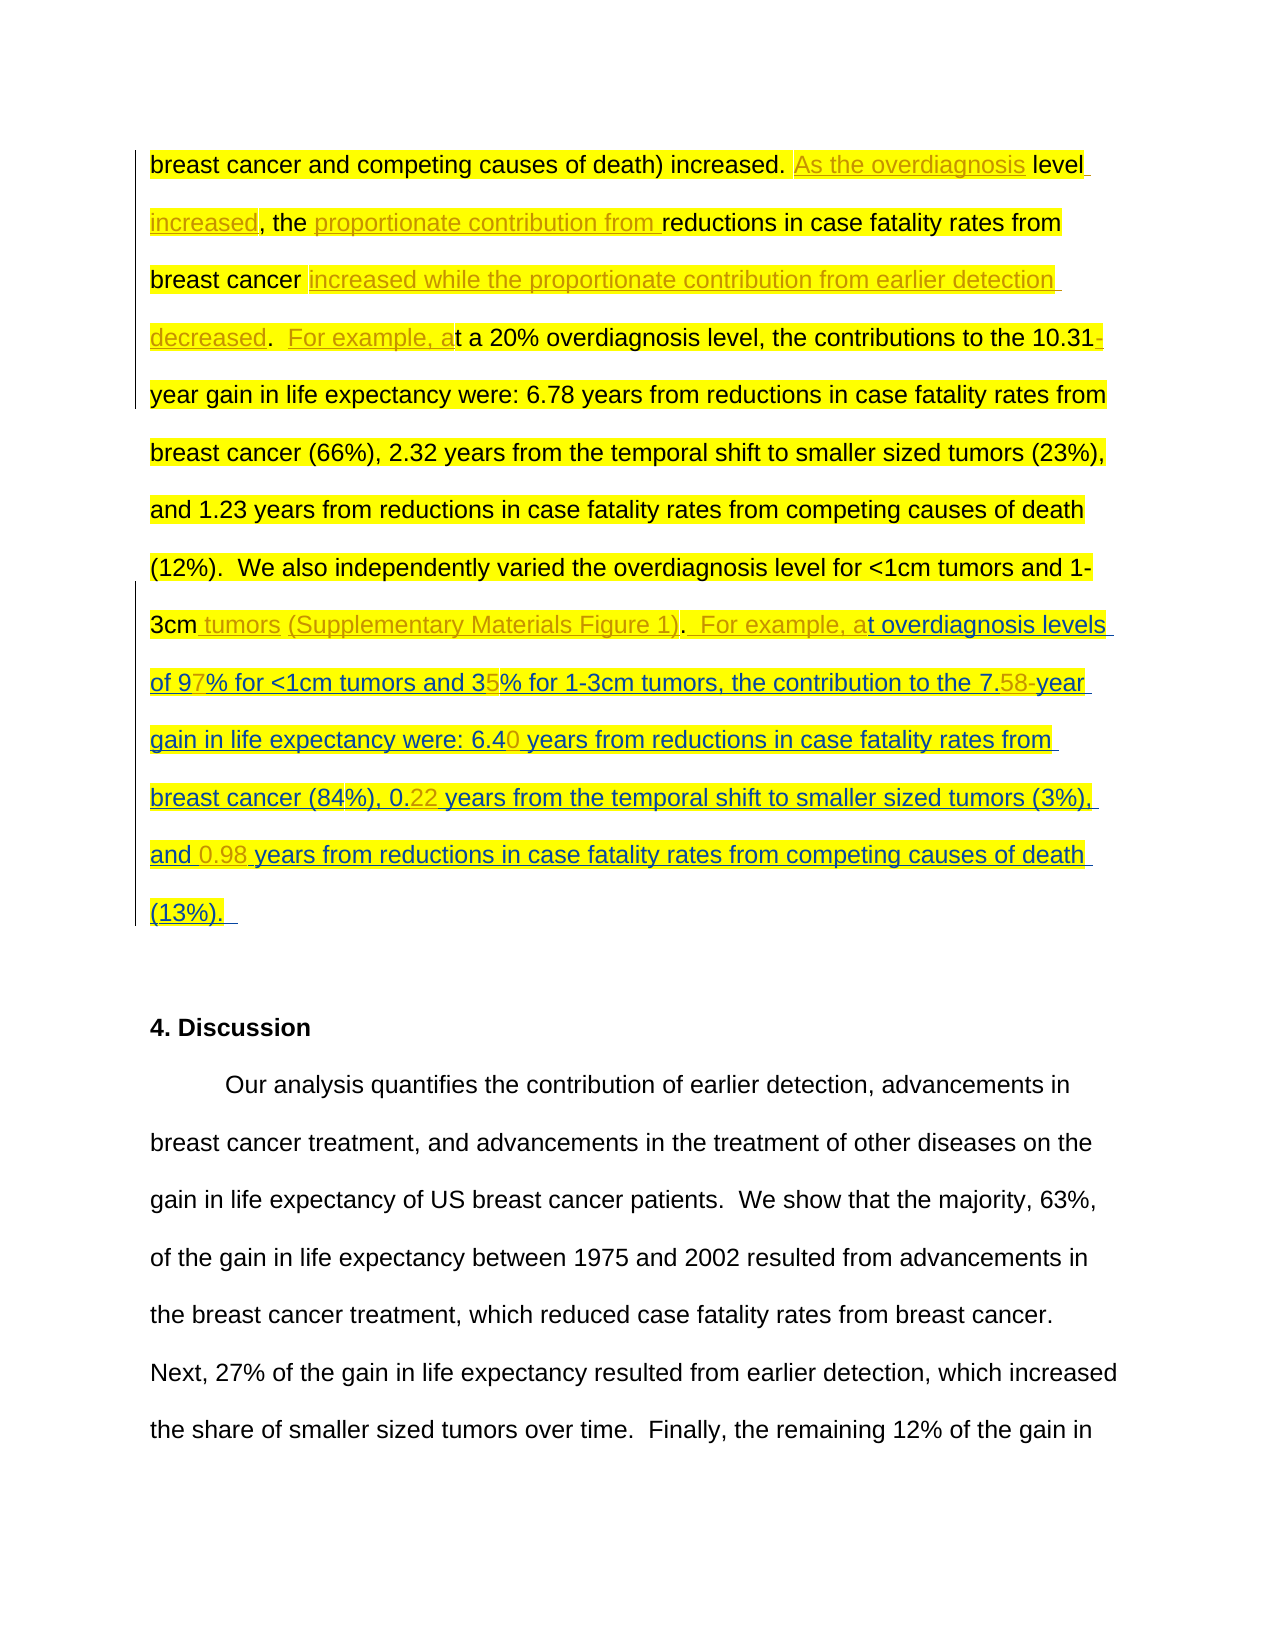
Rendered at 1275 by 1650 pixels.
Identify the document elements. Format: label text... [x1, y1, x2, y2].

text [150, 150, 1125, 926]
text 4. Discussion [150, 1012, 1125, 1041]
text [150, 1070, 1125, 1444]
